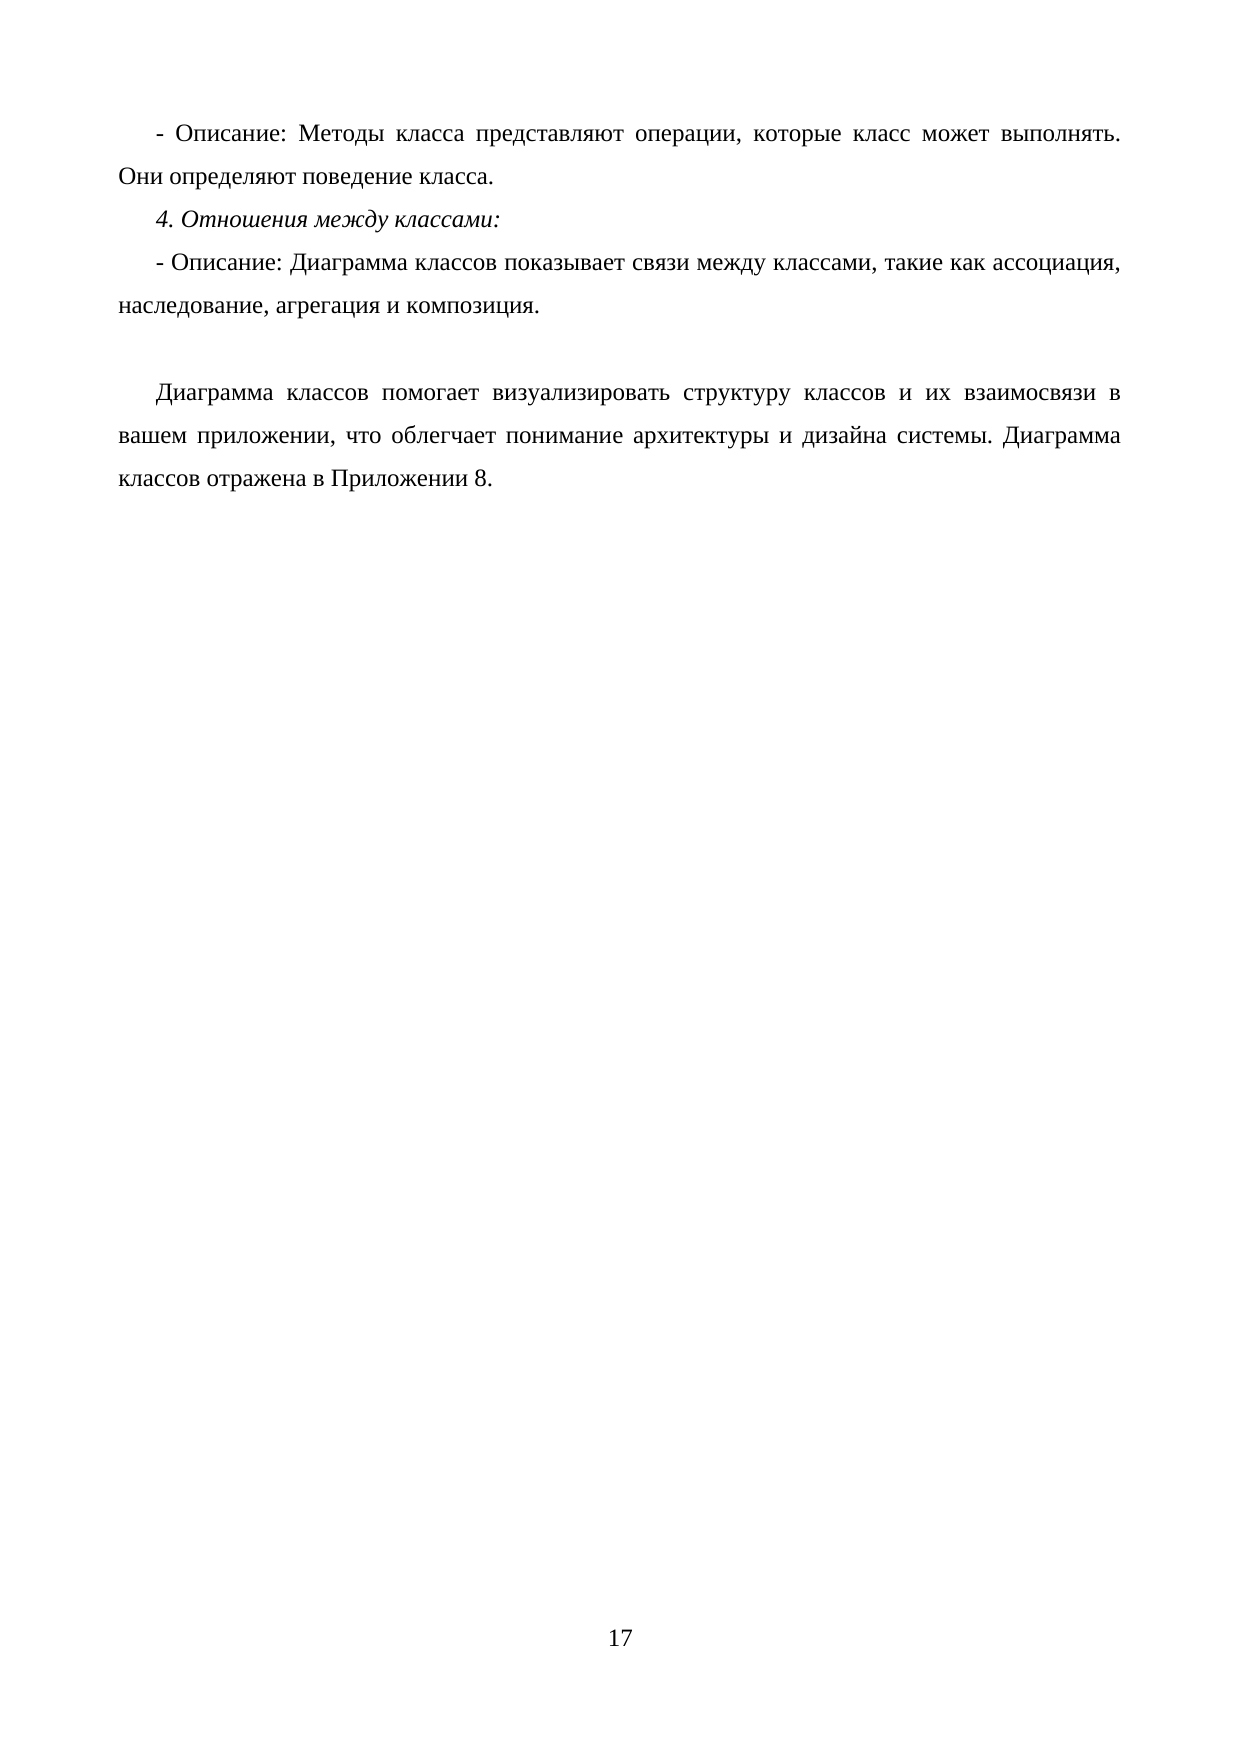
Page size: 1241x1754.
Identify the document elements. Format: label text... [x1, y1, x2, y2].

text 4. Отношения между классами: [118, 204, 1122, 233]
text - Описание: Методы класса представляют операции, которые класс может выполнять. Они определяют поведение класса. [118, 118, 1122, 190]
text Диаграмма классов помогает визуализировать структуру классов и их взаимосвязи в вашем приложении, что облегчает понимание архитектуры и дизайна системы. Диаграмма классов отражена в Приложении 8. [118, 377, 1122, 492]
text - Описание: Диаграмма классов показывает связи между классами, такие как ассоциация, наследование, агрегация и композиция. [118, 247, 1122, 319]
